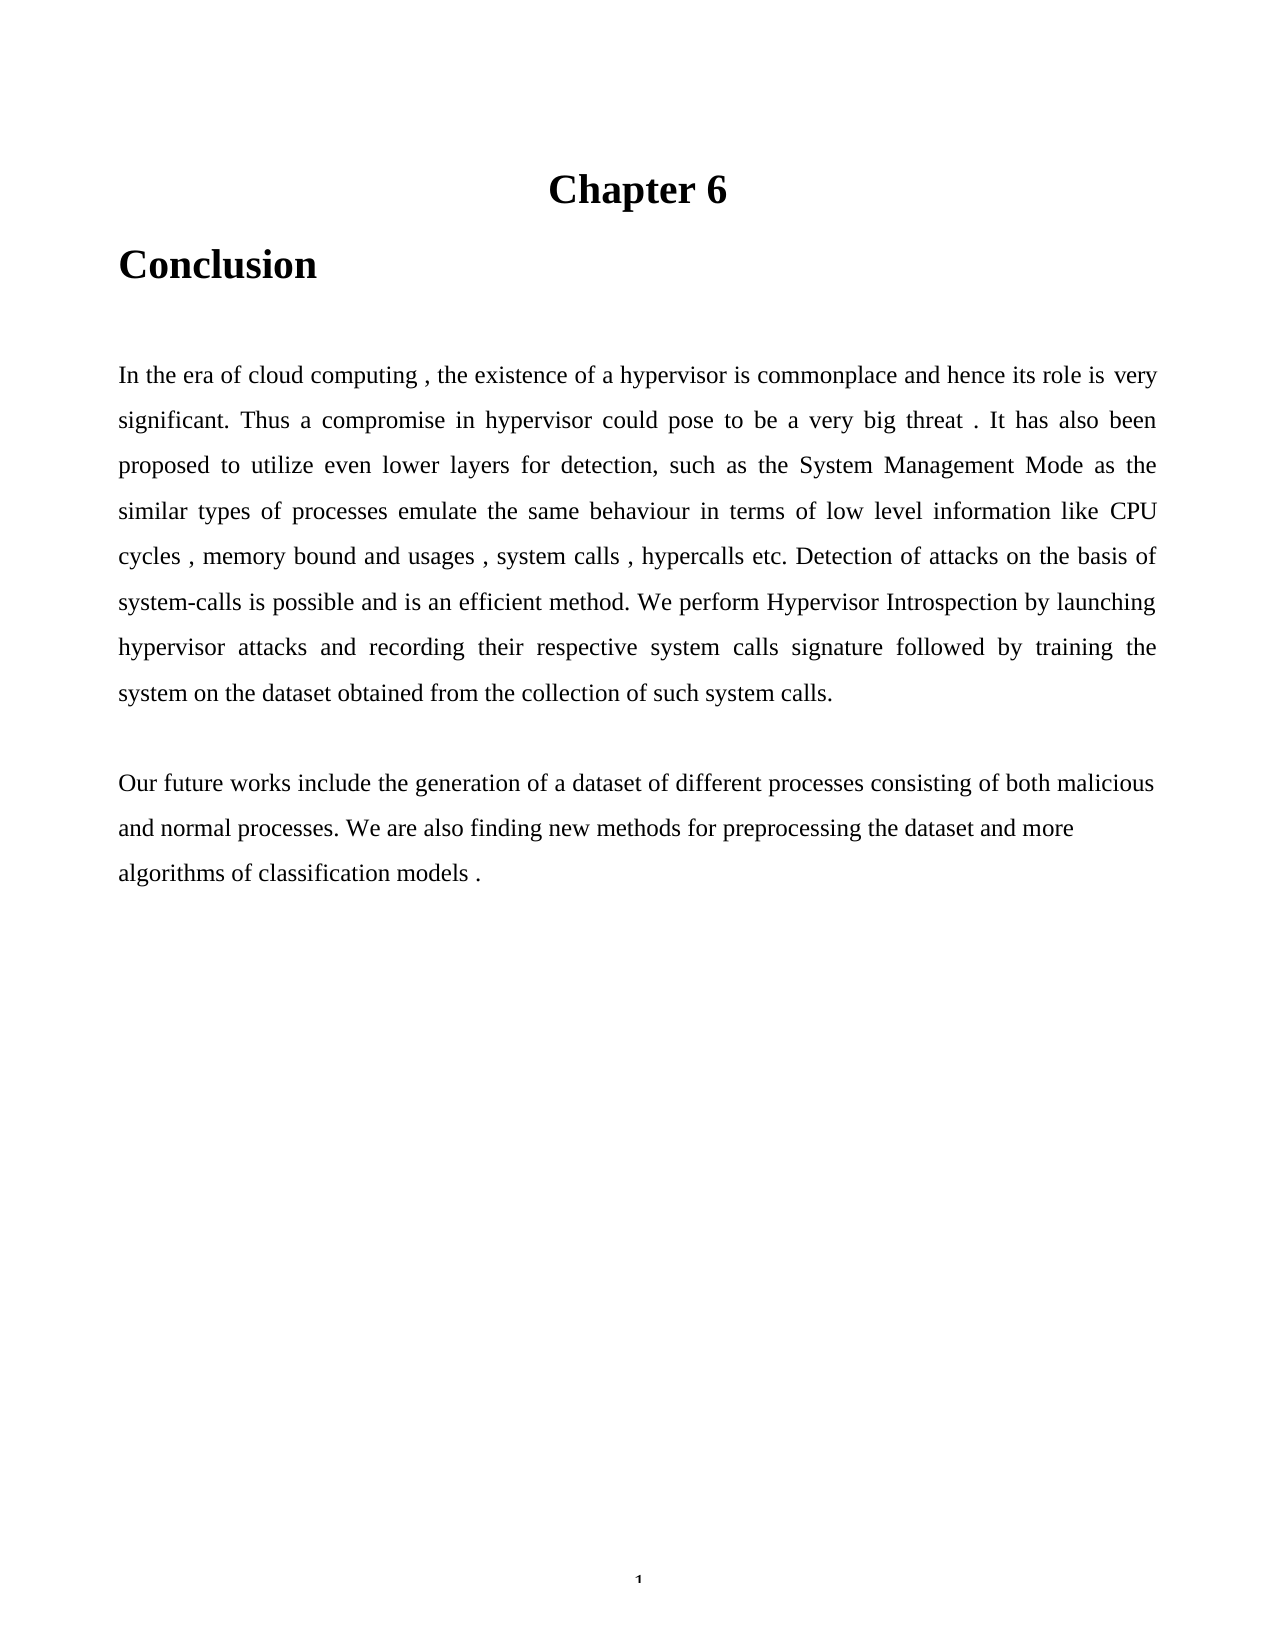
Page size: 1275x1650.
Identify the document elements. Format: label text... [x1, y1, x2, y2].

text algorithms of classification models . [118, 858, 1169, 887]
subtitle Conclusion [118, 239, 1169, 287]
text Our future works include the generation of a dataset of different processes consisting of both malicious and normal processes. We are also finding new methods for preprocessing the dataset and more [118, 768, 1156, 842]
text In the era of cloud computing , the existence of a hypervisor is commonplace and hence its role is very significant. Thus a compromise in hypervisor could pose to be a very big threat . It has also been proposed to utilize even lower layers for detection, such as the System Management Mode as the similar types of processes emulate the same behaviour in terms of low level information like CPU cycles , memory bound and usages , system calls , hypercalls etc. Detection of attacks on the basis of system-calls is possible and is an efficient method. We perform Hypervisor Introspection by launching hypervisor attacks and recording their respective system calls signature followed by training the system on the dataset obtained from the collection of such system calls. [118, 360, 1157, 706]
subtitle Chapter 6 [235, 164, 1039, 212]
